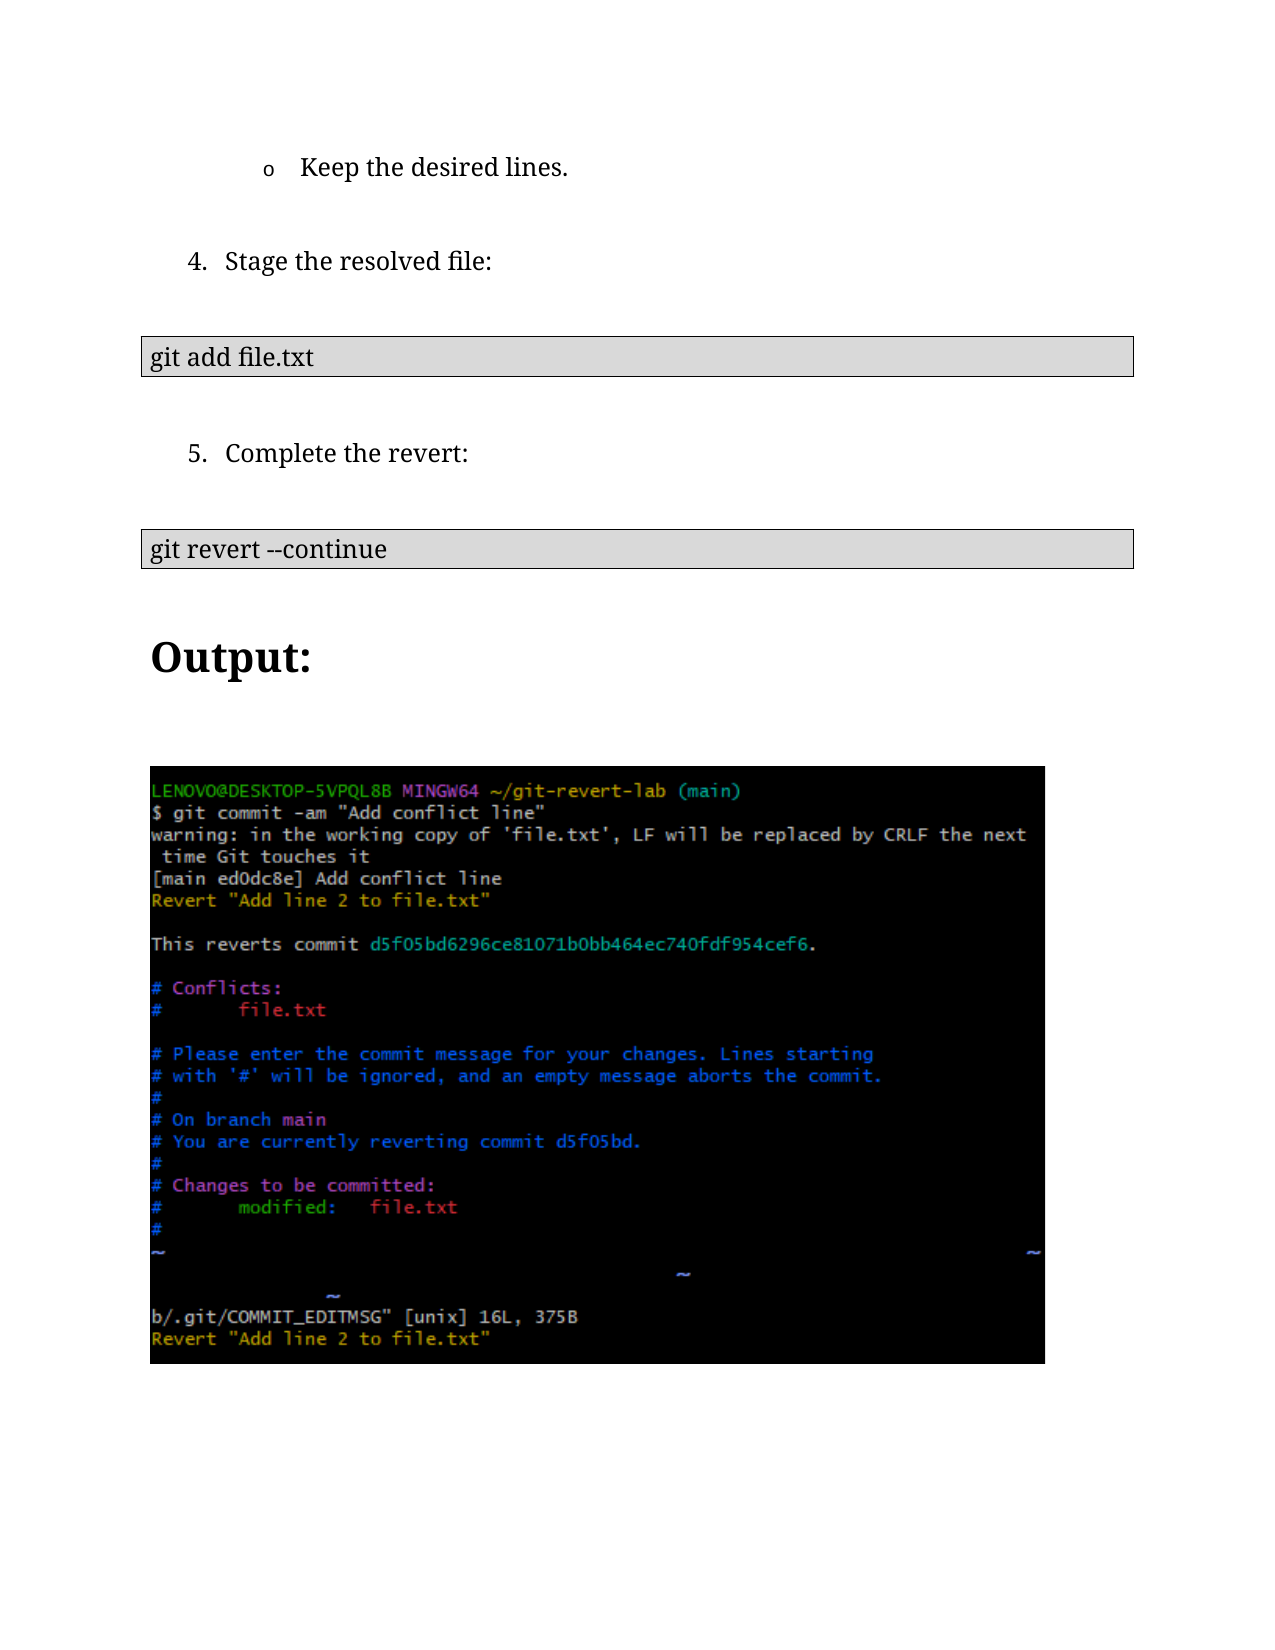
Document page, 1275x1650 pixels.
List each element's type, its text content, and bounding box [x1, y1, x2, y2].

text git add file.txt [142, 337, 1133, 376]
list Complete the revert: [187, 436, 1125, 470]
list Keep the desired lines. [262, 150, 1125, 184]
text Output: [150, 628, 1125, 685]
list Stage the resolved file: [187, 243, 1125, 277]
picture [150, 766, 1046, 1364]
text git revert --continue [142, 530, 1133, 568]
